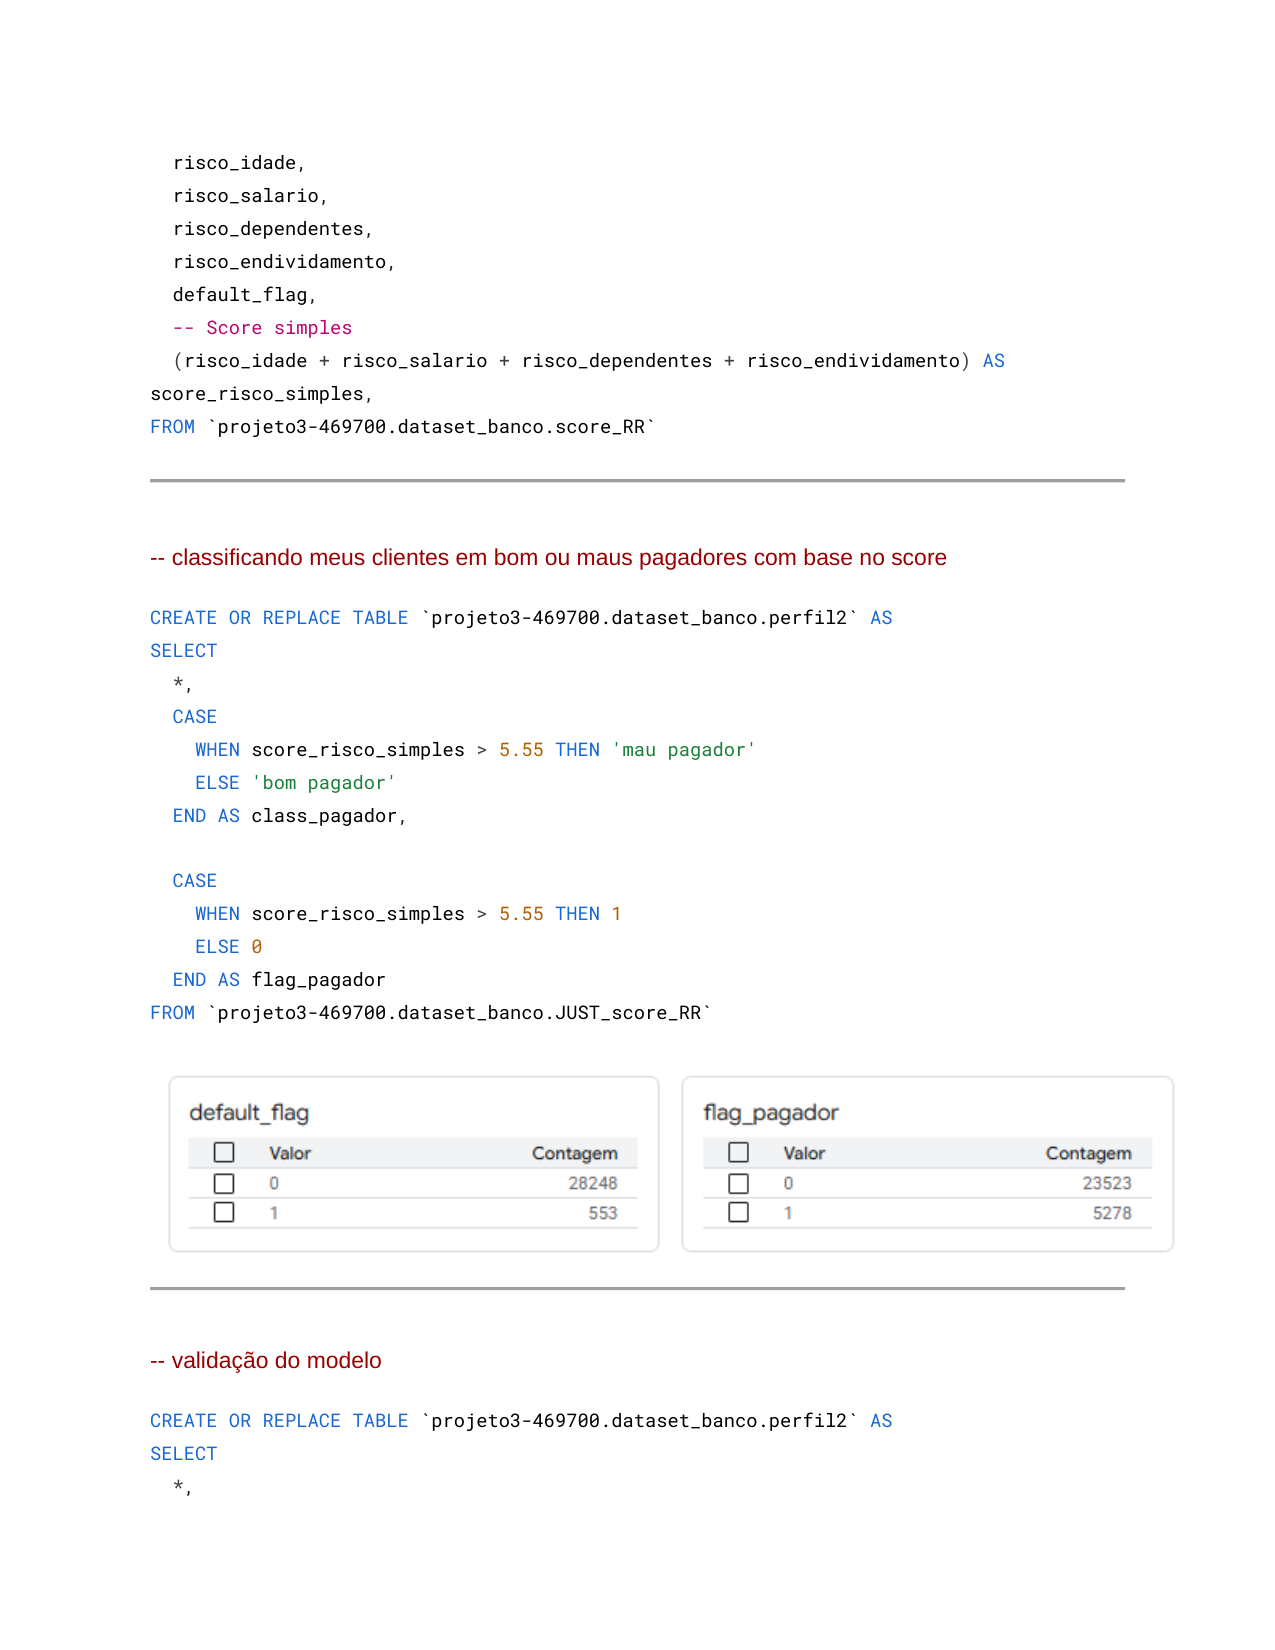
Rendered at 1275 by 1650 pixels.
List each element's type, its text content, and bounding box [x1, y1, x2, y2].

text SELECT [150, 638, 1125, 662]
text CASE [150, 703, 1125, 728]
text CREATE OR REPLACE TABLE `projeto3-469700.dataset_banco.perfil2` AS [150, 605, 1125, 629]
text END AS flag_pagador [150, 967, 1125, 992]
text risco_idade, [150, 150, 1125, 175]
text ELSE 0 [150, 934, 1125, 959]
text CREATE OR REPLACE TABLE `projeto3-469700.dataset_banco.perfil2` AS [150, 1408, 1125, 1433]
text *, [150, 671, 1125, 695]
text FROM `projeto3-469700.dataset_banco.JUST_score_RR` [150, 1000, 1125, 1024]
text END AS class_pagador, [150, 802, 1125, 827]
text *, [150, 1474, 1125, 1498]
text risco_dependentes, [150, 216, 1125, 241]
text risco_salario, [150, 183, 1125, 208]
text SELECT [150, 1441, 1125, 1466]
text CASE [150, 868, 1125, 893]
text -- validação do modelo [150, 1347, 1125, 1374]
text WHEN score_risco_simples > 5.55 THEN 1 [150, 901, 1125, 926]
picture [150, 1062, 1200, 1284]
text ELSE 'bom pagador' [150, 769, 1125, 794]
text default_flag, [150, 282, 1125, 306]
text FROM `projeto3-469700.dataset_banco.score_RR` [150, 413, 1125, 438]
text WHEN score_risco_simples > 5.55 THEN 'mau pagador' [150, 736, 1125, 761]
text (risco_idade + risco_salario + risco_dependentes + risco_endividamento) AS score_risco_simples, [150, 347, 1125, 405]
text -- Score simples [150, 314, 1125, 339]
text risco_endividamento, [150, 249, 1125, 273]
text -- classificando meus clientes em bom ou maus pagadores com base no score [150, 544, 1125, 571]
